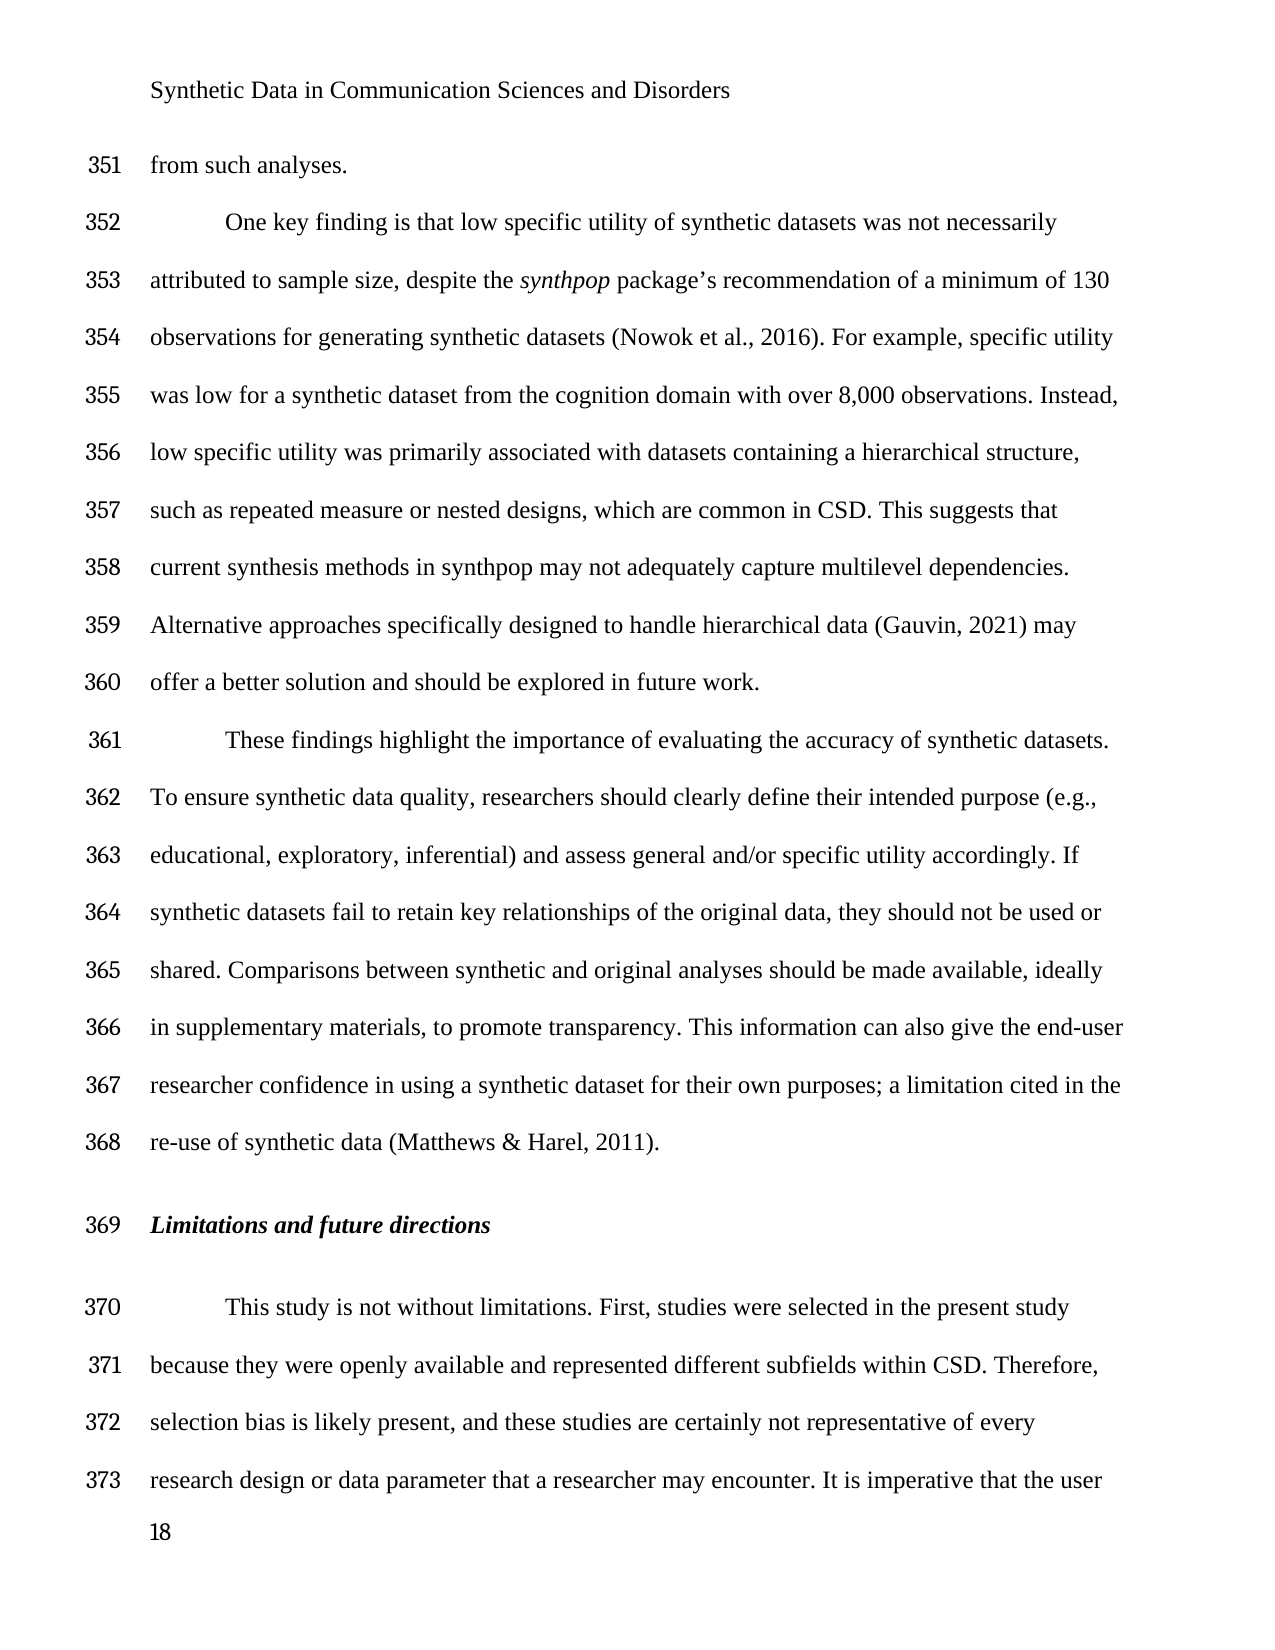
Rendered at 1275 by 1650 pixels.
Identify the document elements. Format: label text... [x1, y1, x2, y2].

text These findings highlight the importance of evaluating the accuracy of synthetic datasets. To ensure synthetic data quality, researchers should clearly define their intended purpose (e.g., educational, exploratory, inferential) and assess general and/or specific utility accordingly. If synthetic datasets fail to retain key relationships of the original data, they should not be used or shared. Comparisons between synthetic and original analyses should be made available, ideally in supplementary materials, to promote transparency. This information can also give the end-user researcher confidence in using a synthetic dataset for their own purposes; a limitation cited in the re-use of synthetic data (Matthews & Harel, 2011). [150, 725, 1125, 1156]
subtitle Limitations and future directions [150, 1210, 1125, 1239]
text One key finding is that low specific utility of synthetic datasets was not necessarily attributed to sample size, despite the synthpop package’s recommendation of a minimum of 130 observations for generating synthetic datasets (Nowok et al., 2016). For example, specific utility was low for a synthetic dataset from the cognition domain with over 8,000 observations. Instead, low specific utility was primarily associated with datasets containing a hierarchical structure, such as repeated measure or nested designs, which are common in CSD. This suggests that current synthesis methods in synthpop may not adequately capture multilevel dependencies. Alternative approaches specifically designed to handle hierarchical data (Gauvin, 2021) may offer a better solution and should be explored in future work. [150, 207, 1125, 696]
